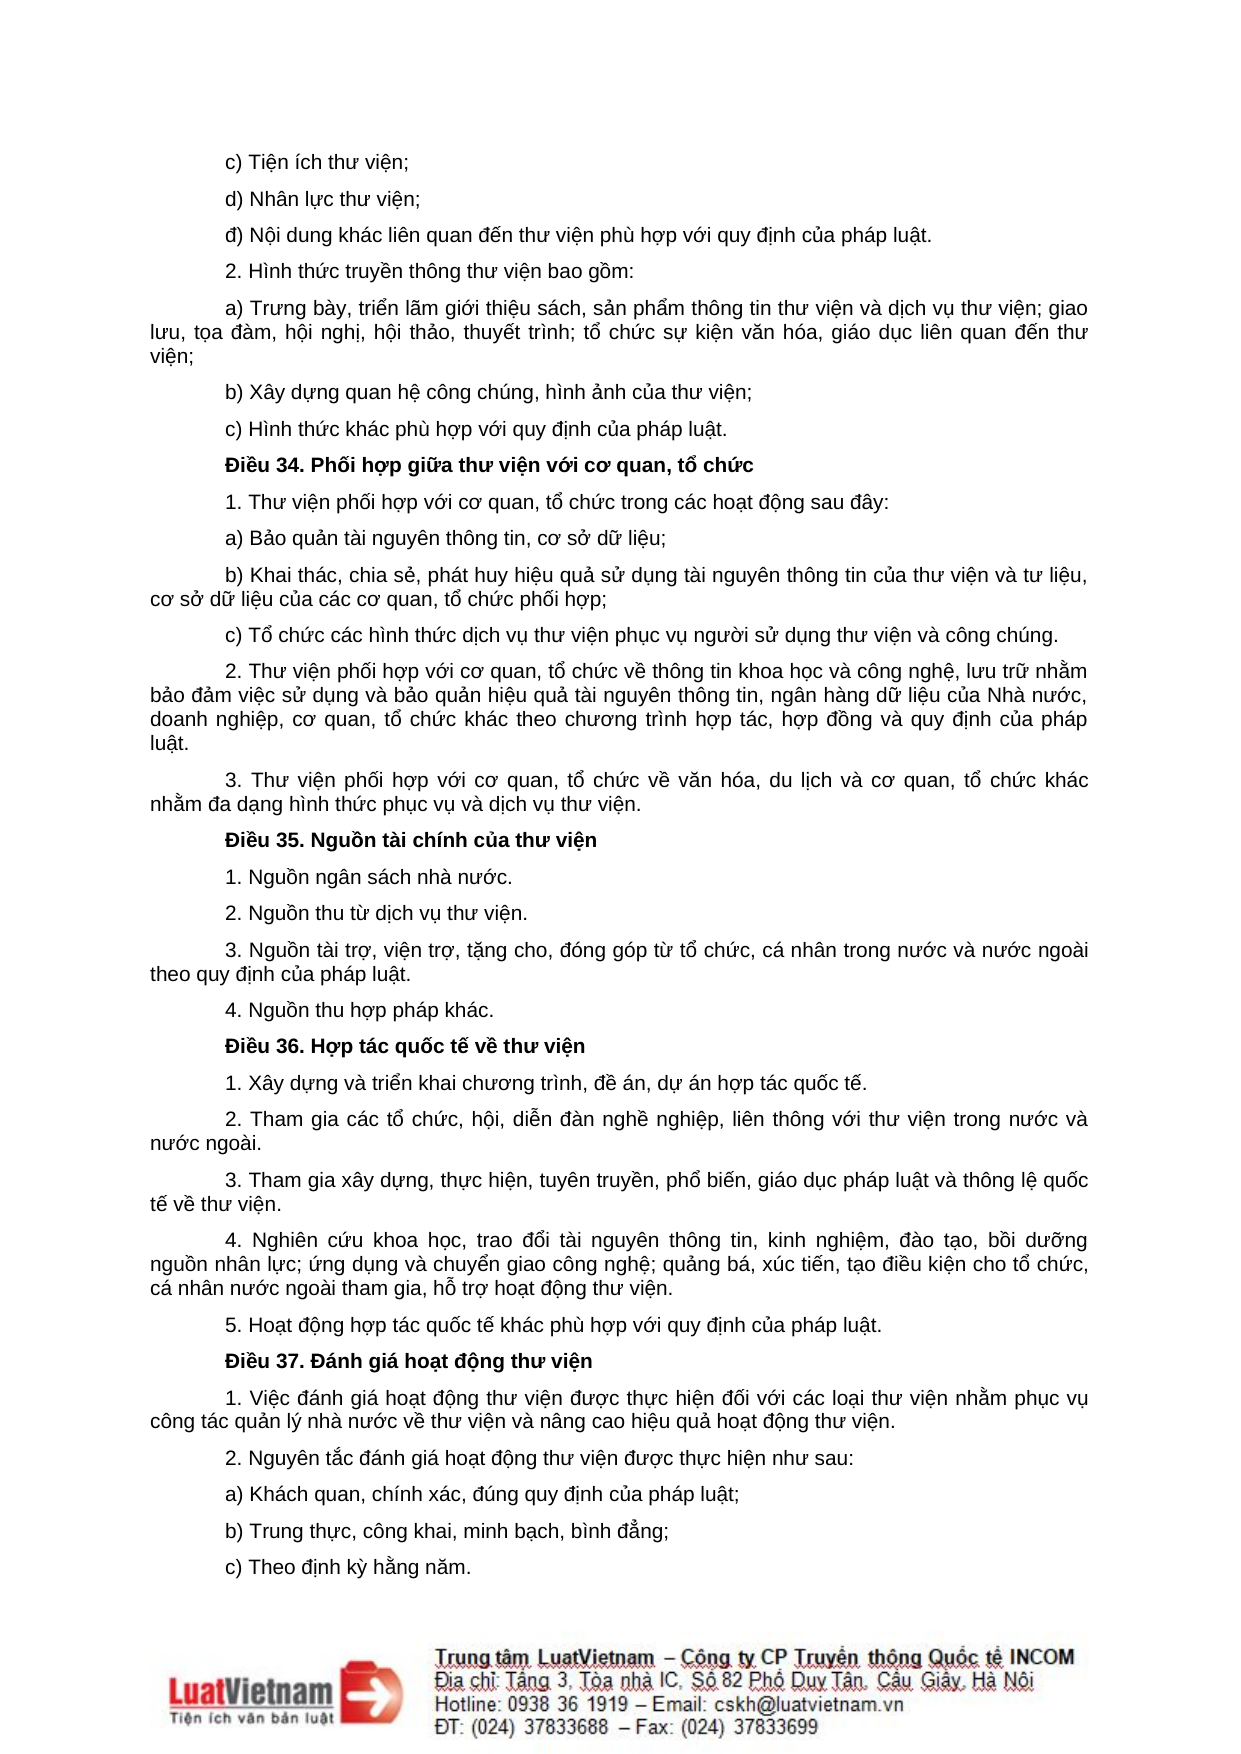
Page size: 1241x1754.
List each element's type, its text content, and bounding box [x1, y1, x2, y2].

text 1. Nguồn ngân sách nhà nước. [150, 864, 1090, 888]
text 1. Xây dựng và triển khai chương trình, đề án, dự án hợp tác quốc tế. [150, 1071, 1090, 1095]
text Điều 37. Đánh giá hoạt động thư viện [150, 1349, 1090, 1373]
text a) Trưng bày, triển lãm giới thiệu sách, sản phẩm thông tin thư viện và dịch vụ thư viện; giao lưu, tọa đàm, hội nghị, hội thảo, thuyết trình; tổ chức sự kiện văn hóa, giáo dục liên quan đến thư viện; [150, 296, 1090, 368]
text a) Bảo quản tài nguyên thông tin, cơ sở dữ liệu; [150, 526, 1090, 550]
text d) Nhân lực thư viện; [150, 186, 1090, 210]
text 2. Thư viện phối hợp với cơ quan, tổ chức về thông tin khoa học và công nghệ, lưu trữ nhằm bảo đảm việc sử dụng và bảo quản hiệu quả tài nguyên thông tin, ngân hàng dữ liệu của Nhà nước, doanh nghiệp, cơ quan, tổ chức khác theo chương trình hợp tác, hợp đồng và quy định của pháp luật. [150, 659, 1090, 755]
text c) Tổ chức các hình thức dịch vụ thư viện phục vụ người sử dụng thư viện và công chúng. [150, 623, 1090, 647]
text 5. Hoạt động hợp tác quốc tế khác phù hợp với quy định của pháp luật. [150, 1312, 1090, 1336]
text 2. Hình thức truyền thông thư viện bao gồm: [150, 259, 1090, 283]
text đ) Nội dung khác liên quan đến thư viện phù hợp với quy định của pháp luật. [150, 223, 1090, 247]
text c) Theo định kỳ hằng năm. [150, 1555, 1090, 1579]
text 4. Nghiên cứu khoa học, trao đổi tài nguyên thông tin, kinh nghiệm, đào tạo, bồi dưỡng nguồn nhân lực; ứng dụng và chuyển giao công nghệ; quảng bá, xúc tiến, tạo điều kiện cho tổ chức, cá nhân nước ngoài tham gia, hỗ trợ hoạt động thư viện. [150, 1228, 1090, 1300]
text 2. Nguồn thu từ dịch vụ thư viện. [150, 901, 1090, 925]
text 1. Việc đánh giá hoạt động thư viện được thực hiện đối với các loại thư viện nhằm phục vụ công tác quản lý nhà nước về thư viện và nâng cao hiệu quả hoạt động thư viện. [150, 1385, 1090, 1433]
text Điều 36. Hợp tác quốc tế về thư viện [150, 1034, 1090, 1058]
text 4. Nguồn thu hợp pháp khác. [150, 998, 1090, 1022]
picture [150, 1631, 1089, 1754]
text c) Tiện ích thư viện; [150, 150, 1090, 174]
text Điều 35. Nguồn tài chính của thư viện [150, 828, 1090, 852]
text a) Khách quan, chính xác, đúng quy định của pháp luật; [150, 1482, 1090, 1506]
text 3. Nguồn tài trợ, viện trợ, tặng cho, đóng góp từ tổ chức, cá nhân trong nước và nước ngoài theo quy định của pháp luật. [150, 937, 1090, 985]
text b) Trung thực, công khai, minh bạch, bình đẳng; [150, 1519, 1090, 1543]
text c) Hình thức khác phù hợp với quy định của pháp luật. [150, 417, 1090, 441]
text 3. Thư viện phối hợp với cơ quan, tổ chức về văn hóa, du lịch và cơ quan, tổ chức khác nhằm đa dạng hình thức phục vụ và dịch vụ thư viện. [150, 768, 1090, 816]
text b) Xây dựng quan hệ công chúng, hình ảnh của thư viện; [150, 380, 1090, 404]
text Điều 34. Phối hợp giữa thư viện với cơ quan, tổ chức [150, 453, 1090, 477]
text 2. Nguyên tắc đánh giá hoạt động thư viện được thực hiện như sau: [150, 1446, 1090, 1470]
text 2. Tham gia các tổ chức, hội, diễn đàn nghề nghiệp, liên thông với thư viện trong nước và nước ngoài. [150, 1107, 1090, 1155]
text 1. Thư viện phối hợp với cơ quan, tổ chức trong các hoạt động sau đây: [150, 489, 1090, 513]
text 3. Tham gia xây dựng, thực hiện, tuyên truyền, phổ biến, giáo dục pháp luật và thông lệ quốc tế về thư viện. [150, 1168, 1090, 1216]
text b) Khai thác, chia sẻ, phát huy hiệu quả sử dụng tài nguyên thông tin của thư viện và tư liệu, cơ sở dữ liệu của các cơ quan, tổ chức phối hợp; [150, 562, 1090, 610]
